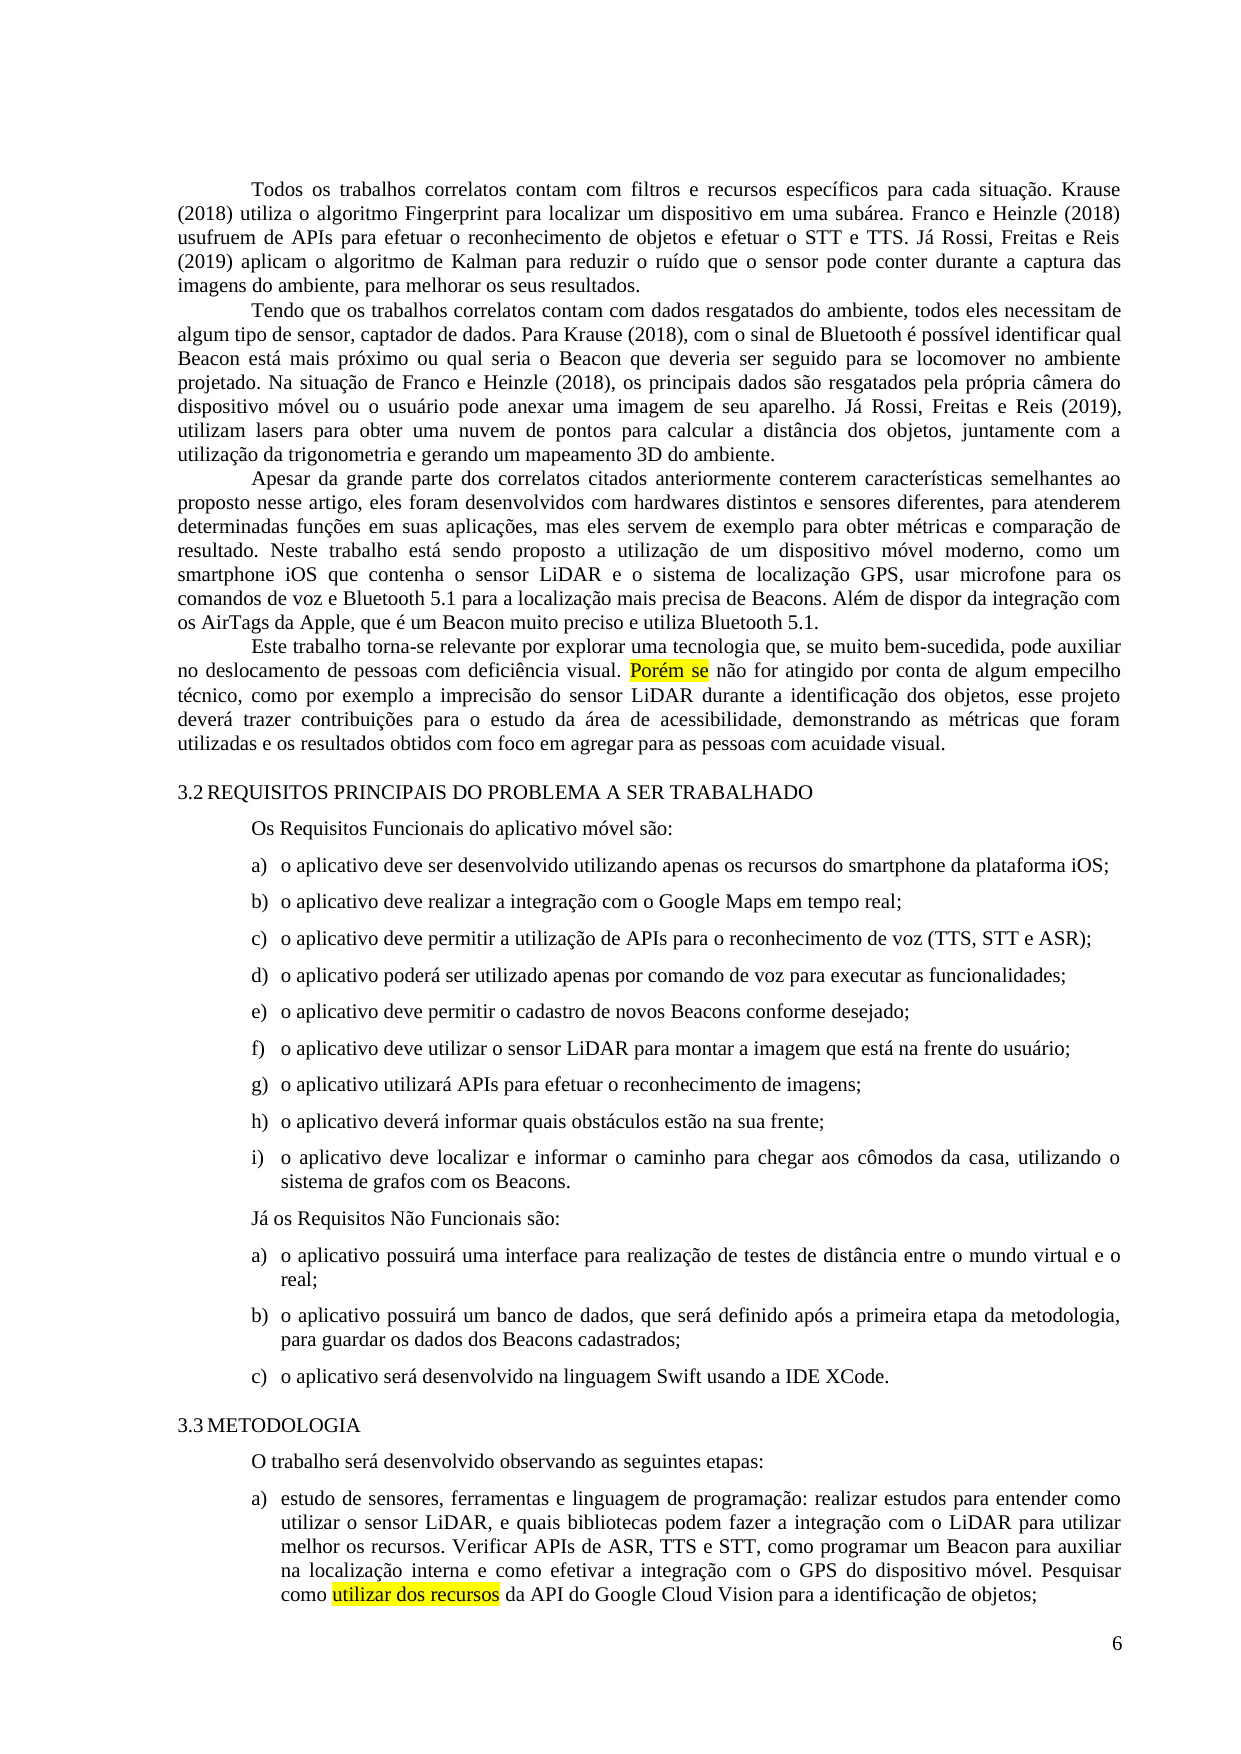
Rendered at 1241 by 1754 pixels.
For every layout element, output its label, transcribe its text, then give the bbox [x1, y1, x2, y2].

text Todos os trabalhos correlatos contam com filtros e recursos específicos para cada situação. Krause (2018) utiliza o algoritmo Fingerprint para localizar um dispositivo em uma subárea. Franco e Heinzle (2018) usufruem de APIs para efetuar o reconhecimento de objetos e efetuar o STT e TTS. Já Rossi, Freitas e Reis (2019) aplicam o algoritmo de Kalman para reduzir o ruído que o sensor pode conter durante a captura das imagens do ambiente, para melhorar os seus resultados. [177, 177, 1122, 297]
list o aplicativo deve ser desenvolvido utilizando apenas os recursos do smartphone da plataforma iOS; [251, 853, 1122, 877]
text Já os Requisitos Não Funcionais são: [215, 1206, 1122, 1230]
text Este trabalho torna-se relevante por explorar uma tecnologia que, se muito bem-sucedida, pode auxiliar no deslocamento de pessoas com deficiência visual. Porém se não for atingido por conta de algum empecilho técnico, como por exemplo a imprecisão do sensor LiDAR durante a identificação dos objetos, esse projeto deverá trazer contribuições para o estudo da área de acessibilidade, demonstrando as métricas que foram utilizadas e os resultados obtidos com foco em agregar para as pessoas com acuidade visual. [177, 634, 1122, 755]
text Tendo que os trabalhos correlatos contam com dados resgatados do ambiente, todos eles necessitam de algum tipo de sensor, captador de dados. Para Krause (2018), com o sinal de Bluetooth é possível identificar qual Beacon está mais próximo ou qual seria o Beacon que deveria ser seguido para se locomover no ambiente projetado. Na situação de Franco e Heinzle (2018), os principais dados são resgatados pela própria câmera do dispositivo móvel ou o usuário pode anexar uma imagem de seu aparelho. Já Rossi, Freitas e Reis (2019), utilizam lasers para obter uma nuvem de pontos para calcular a distância dos objetos, juntamente com a utilização da trigonometria e gerando um mapeamento 3D do ambiente. [177, 297, 1122, 466]
list estudo de sensores, ferramentas e linguagem de programação: realizar estudos para entender como utilizar o sensor LiDAR, e quais bibliotecas podem fazer a integração com o LiDAR para utilizar melhor os recursos. Verificar APIs de ASR, TTS e STT, como programar um Beacon para auxiliar na localização interna e como efetivar a integração com o GPS do dispositivo móvel. Pesquisar como utilizar dos recursos da API do Google Cloud Vision para a identificação de objetos; [251, 1486, 1122, 1606]
text Os Requisitos Funcionais do aplicativo móvel são: [177, 816, 1122, 840]
subtitle REQUISITOS PRINCIPAIS DO PROBLEMA A SER TRABALHADO [177, 780, 1122, 804]
text Apesar da grande parte dos correlatos citados anteriormente conterem características semelhantes ao proposto nesse artigo, eles foram desenvolvidos com hardwares distintos e sensores diferentes, para atenderem determinadas funções em suas aplicações, mas eles servem de exemplo para obter métricas e comparação de resultado. Neste trabalho está sendo proposto a utilização de um dispositivo móvel moderno, como um smartphone iOS que contenha o sensor LiDAR e o sistema de localização GPS, usar microfone para os comandos de voz e Bluetooth 5.1 para a localização mais precisa de Beacons. Além de dispor da integração com os AirTags da Apple, que é um Beacon muito preciso e utiliza Bluetooth 5.1. [177, 466, 1122, 634]
text O trabalho será desenvolvido observando as seguintes etapas: [236, 1449, 1122, 1473]
list o aplicativo utilizará APIs para efetuar o reconhecimento de imagens; [251, 1072, 1122, 1096]
list o aplicativo possuirá uma interface para realização de testes de distância entre o mundo virtual e o real; [251, 1242, 1122, 1291]
list o aplicativo deve permitir o cadastro de novos Beacons conforme desejado; [251, 999, 1122, 1023]
list o aplicativo será desenvolvido na linguagem Swift usando a IDE XCode. [251, 1364, 1122, 1388]
list o aplicativo deve localizar e informar o caminho para chegar aos cômodos da casa, utilizando o sistema de grafos com os Beacons. [251, 1145, 1122, 1193]
list o aplicativo possuirá um banco de dados, que será definido após a primeira etapa da metodologia, para guardar os dados dos Beacons cadastrados; [251, 1303, 1122, 1351]
list o aplicativo deve realizar a integração com o Google Maps em tempo real; [251, 889, 1122, 913]
list o aplicativo poderá ser utilizado apenas por comando de voz para executar as funcionalidades; [251, 962, 1122, 987]
list o aplicativo deve permitir a utilização de APIs para o reconhecimento de voz (TTS, STT e ASR); [251, 926, 1122, 950]
list o aplicativo deverá informar quais obstáculos estão na sua frente; [251, 1109, 1122, 1133]
list o aplicativo deve utilizar o sensor LiDAR para montar a imagem que está na frente do usuário; [251, 1036, 1122, 1060]
subtitle METODOLOGIA [177, 1413, 1122, 1437]
